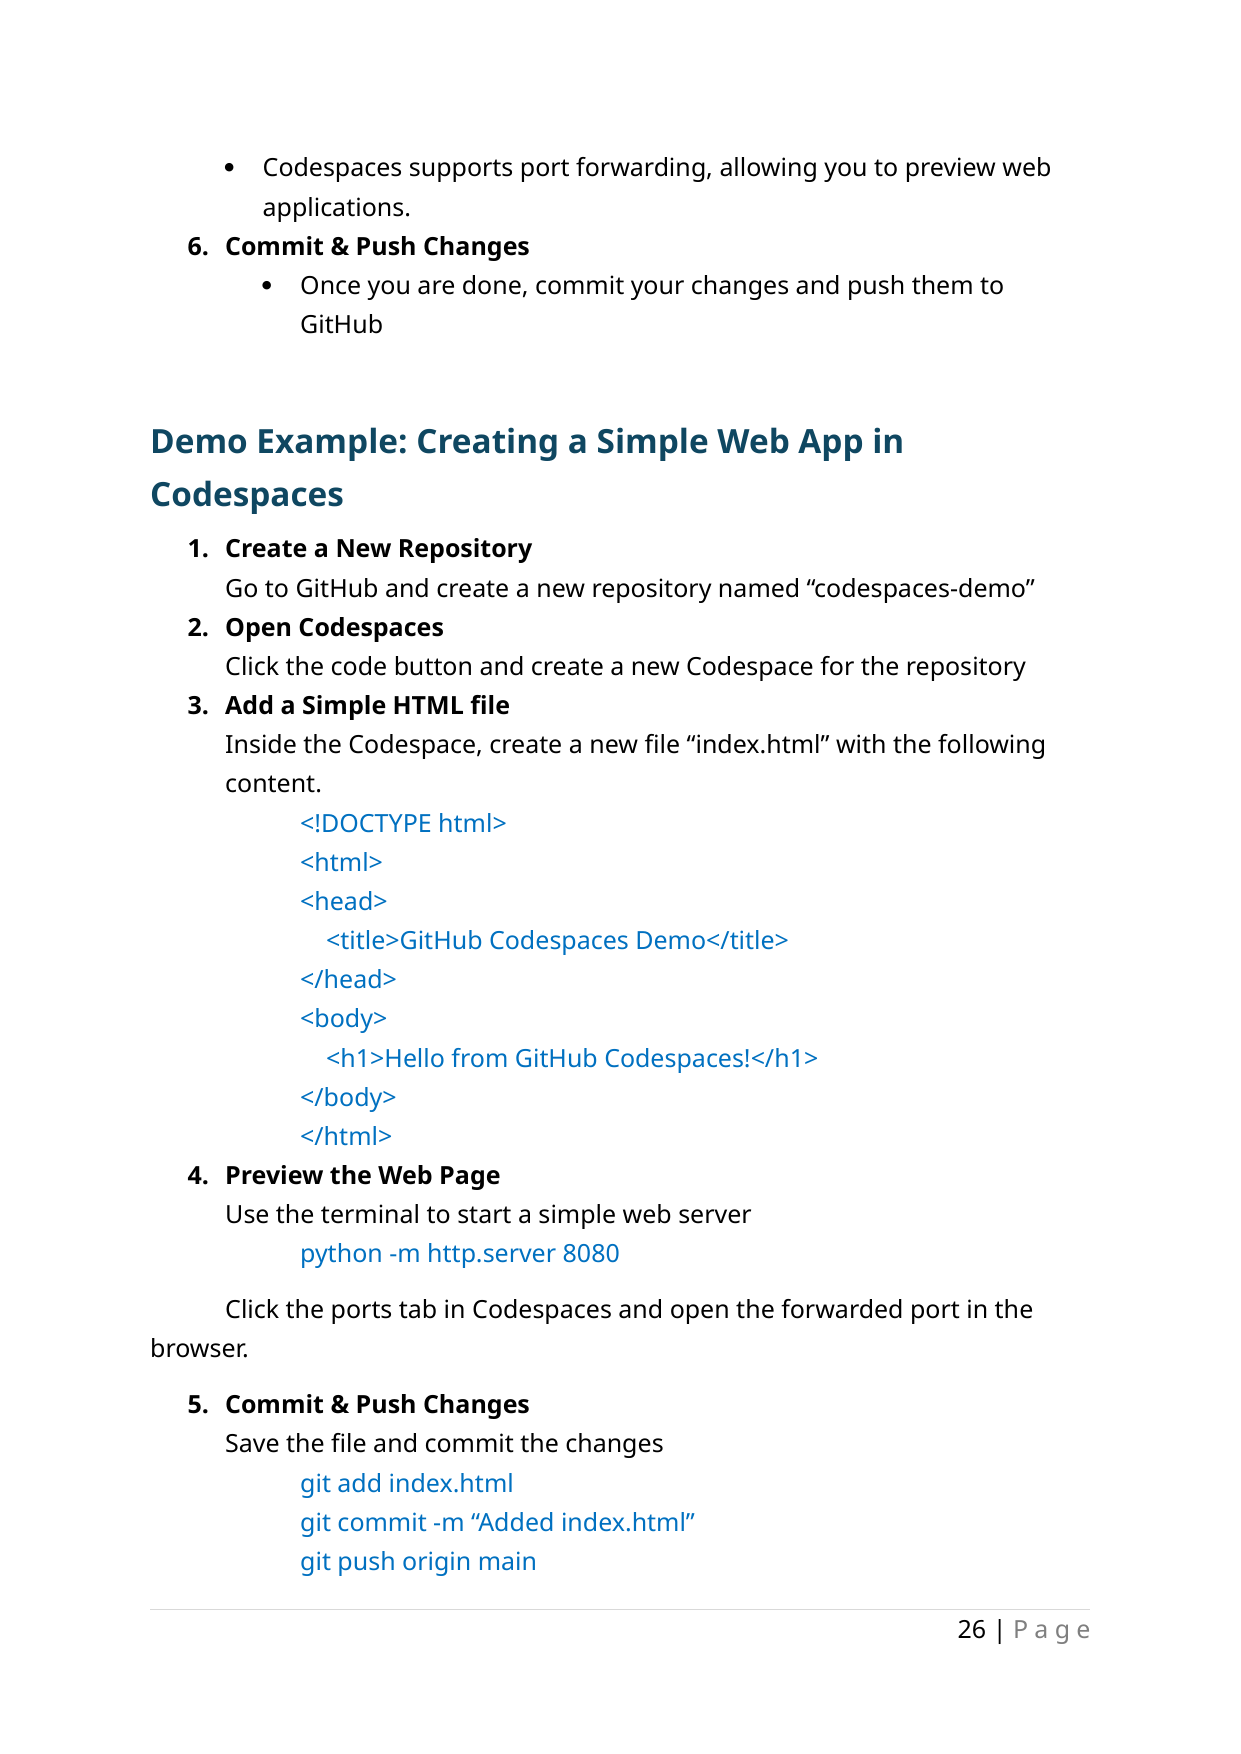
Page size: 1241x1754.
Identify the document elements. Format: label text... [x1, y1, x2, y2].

list Inside the Codespace, create a new file “index.html” with the following content. [225, 727, 1090, 800]
list <!DOCTYPE html> [300, 805, 1090, 839]
list Click the code button and create a new Codespace for the repository [225, 648, 1090, 683]
list Go to GitHub and create a new repository named “codespaces-demo” [225, 570, 1090, 604]
list Once you are done, commit your changes and push them to GitHub [262, 267, 1090, 341]
list Preview the Web Page [187, 1158, 1090, 1192]
list Commit & Push Changes [187, 228, 1090, 262]
list <title>GitHub Codespaces Demo</title> [300, 923, 1090, 957]
list Open Codespaces [187, 609, 1090, 643]
subtitle Demo Example: Creating a Simple Web App in Codespaces [150, 418, 1090, 516]
list Add a Simple HTML file [187, 688, 1090, 722]
list python -m http.server 8080 [225, 1236, 1090, 1270]
list Create a New Repository [187, 531, 1090, 565]
list <html> [300, 844, 1090, 878]
list </html> [300, 1118, 1090, 1153]
list git add index.html [300, 1465, 1090, 1499]
list <body> [300, 1001, 1090, 1035]
list <head> [300, 883, 1090, 918]
list Codespaces supports port forwarding, allowing you to preview web applications. [225, 150, 1090, 223]
list Save the file and commit the changes [225, 1426, 1090, 1460]
list Commit & Push Changes [187, 1387, 1090, 1421]
list <h1>Hello from GitHub Codespaces!</h1> [300, 1040, 1090, 1074]
text Click the ports tab in Codespaces and open the forwarded port in the browser. [150, 1292, 1090, 1365]
list </head> [300, 962, 1090, 996]
list git push origin main [300, 1543, 1090, 1578]
list </body> [300, 1079, 1090, 1113]
list git commit -m “Added index.html” [300, 1504, 1090, 1538]
list Use the terminal to start a simple web server [225, 1197, 1090, 1231]
